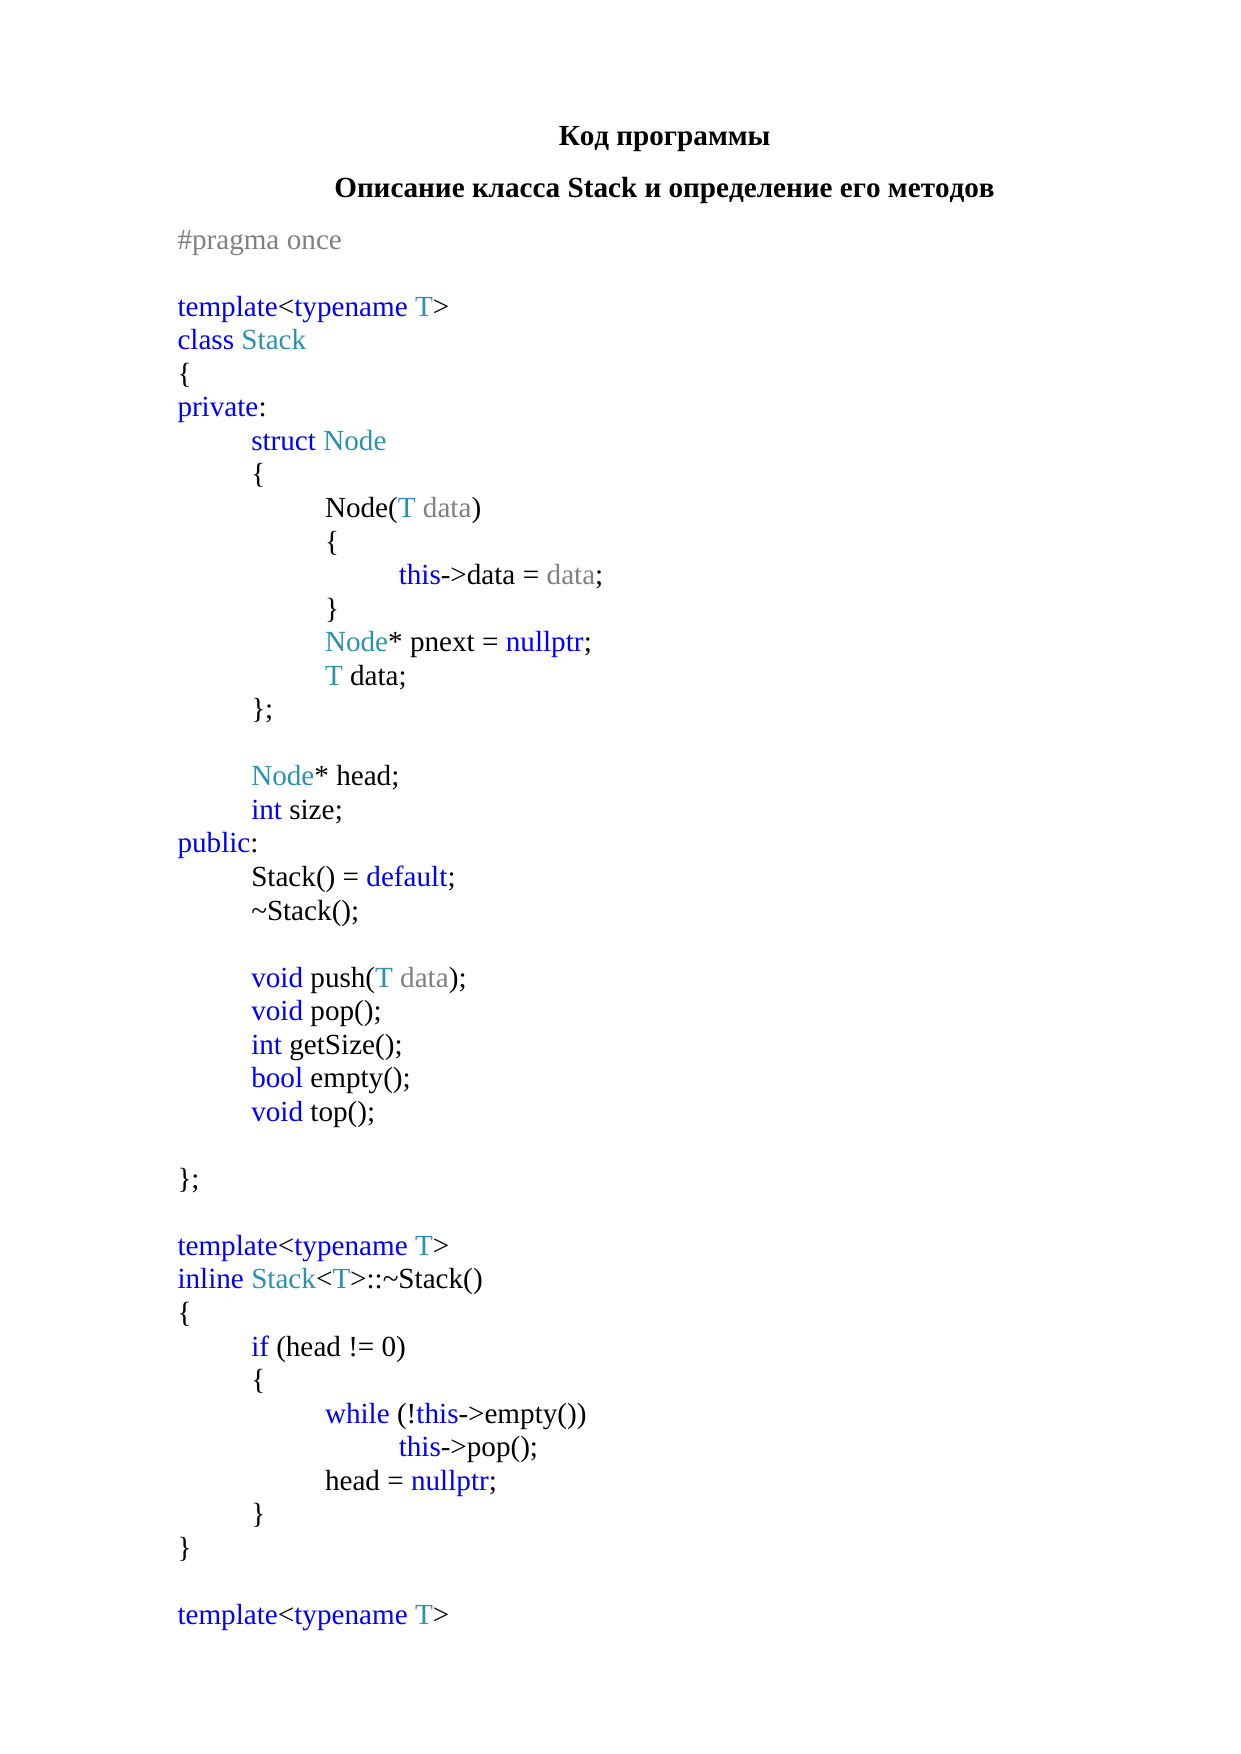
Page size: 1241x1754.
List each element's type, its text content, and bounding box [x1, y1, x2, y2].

text Описание класса Stack и определение его методов [177, 170, 1152, 203]
text Stack() = default; [177, 859, 1152, 893]
text } [177, 1496, 1152, 1530]
text Node* pnext = nullptr; [177, 624, 1152, 658]
text void push(T data); [177, 960, 1152, 993]
text Node(T data) [177, 490, 1152, 524]
text void pop(); [177, 993, 1152, 1027]
text { [177, 524, 1152, 557]
text struct Node [177, 423, 1152, 457]
text { [177, 457, 1152, 490]
text Код программы [177, 118, 1152, 152]
text this->pop(); [177, 1429, 1152, 1463]
text } [177, 591, 1152, 624]
text bool empty(); [177, 1060, 1152, 1094]
text T data; [177, 658, 1152, 691]
text { [177, 1362, 1152, 1396]
text template<typename T> [177, 1597, 1152, 1631]
text head = nullptr; [177, 1463, 1152, 1496]
text #pragma once [177, 222, 1152, 255]
text ~Stack(); [177, 893, 1152, 926]
text int getSize(); [177, 1027, 1152, 1060]
text int size; [177, 792, 1152, 826]
text this->data = data; [177, 557, 1152, 591]
text }; [177, 691, 1152, 725]
text inline Stack<T>::~Stack() [177, 1262, 1152, 1295]
text private: [177, 389, 1152, 423]
text void top(); [177, 1094, 1152, 1127]
text if (head != 0) [177, 1329, 1152, 1362]
text class Stack [177, 322, 1152, 356]
text { [177, 1295, 1152, 1329]
text }; [177, 1161, 1152, 1194]
text template<typename T> [177, 1228, 1152, 1262]
text } [177, 1530, 1152, 1563]
text while (!this->empty()) [177, 1396, 1152, 1429]
text public: [177, 826, 1152, 859]
text template<typename T> [177, 289, 1152, 322]
text Node* head; [177, 758, 1152, 792]
text { [177, 356, 1152, 389]
